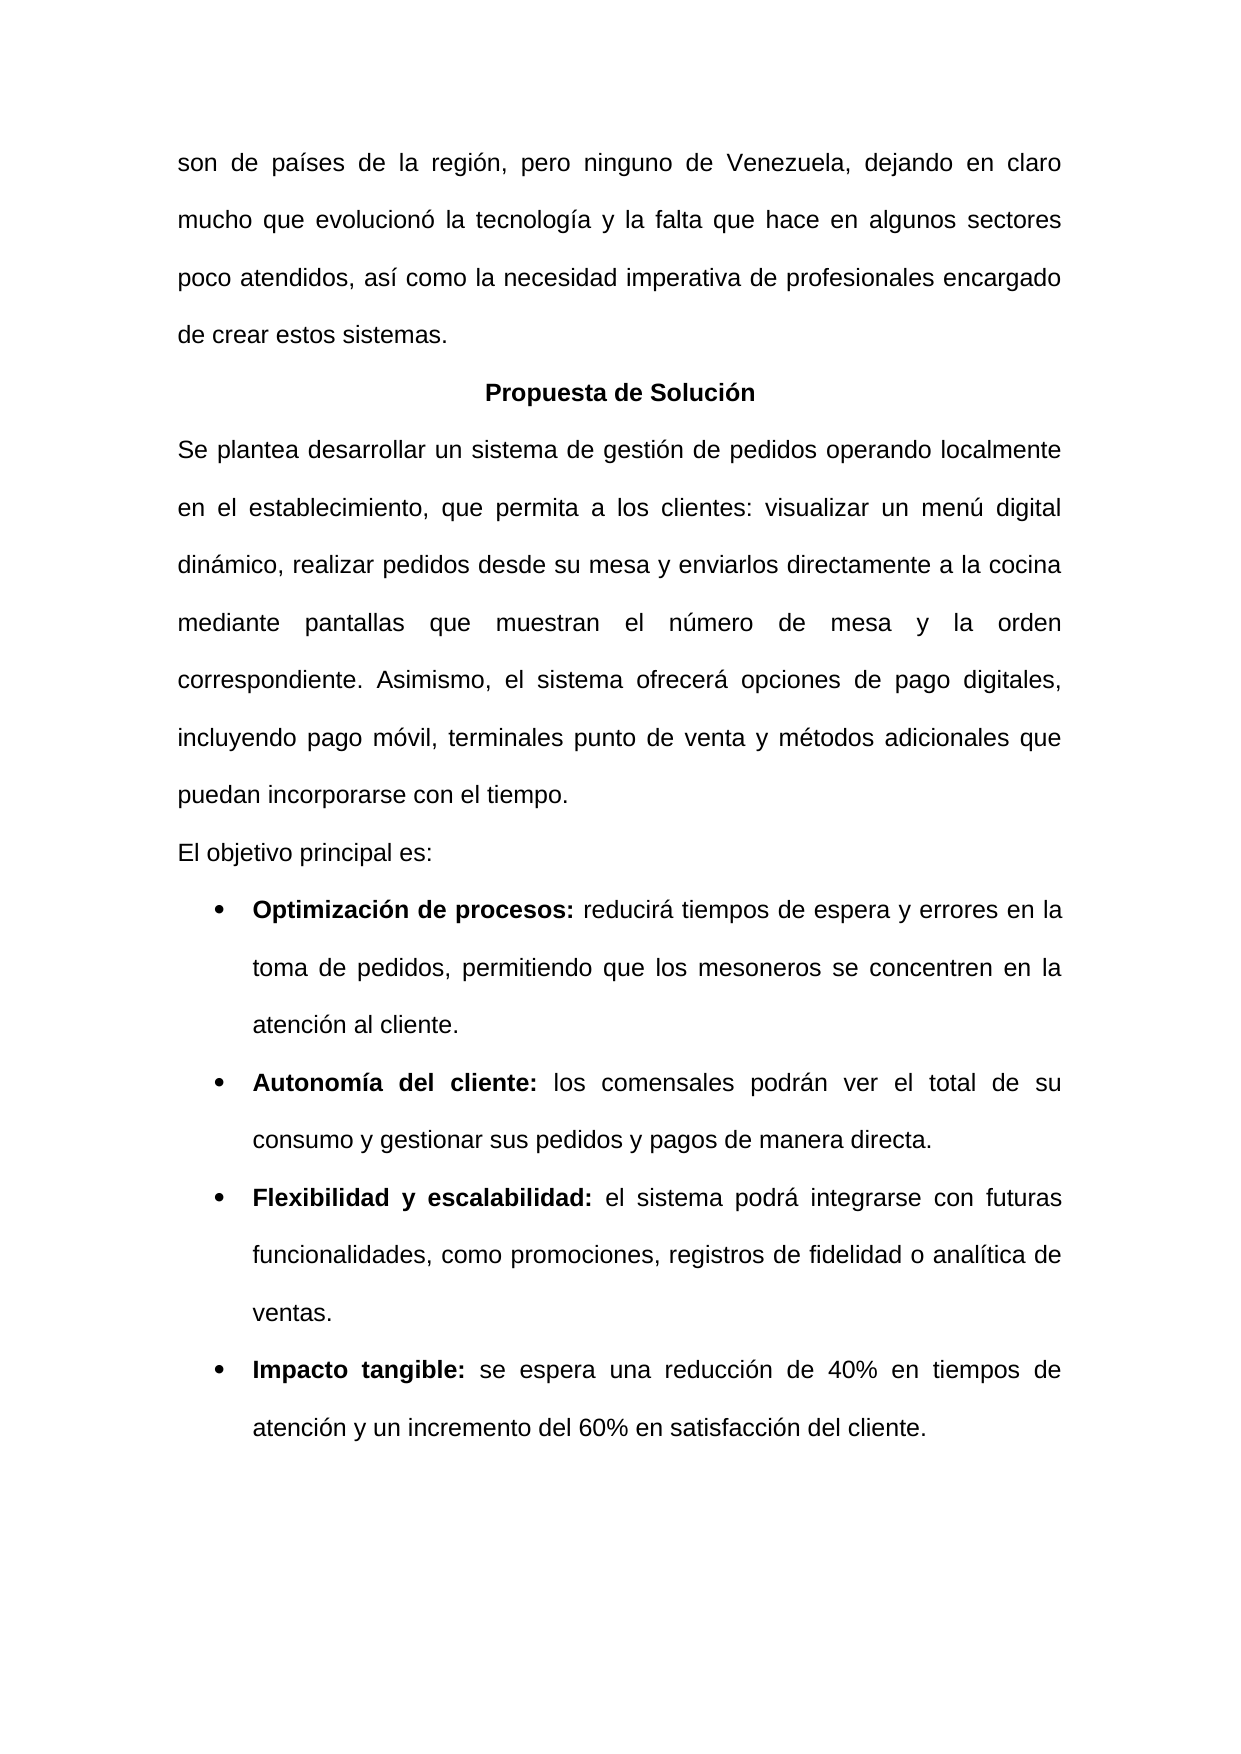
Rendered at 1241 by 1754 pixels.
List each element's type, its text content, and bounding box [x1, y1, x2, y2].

list Impacto tangible: se espera una reducción de 40% en tiempos de atención y un incremento del 60% en satisfacción del cliente. [215, 1355, 1063, 1442]
list Flexibilidad y escalabilidad: el sistema podrá integrarse con futuras funcionalidades, como promociones, registros de fidelidad o analítica de ventas. [215, 1183, 1063, 1327]
text Se plantea desarrollar un sistema de gestión de pedidos operando localmente en el establecimiento, que permita a los clientes: visualizar un menú digital dinámico, realizar pedidos desde su mesa y enviarlos directamente a la cocina mediante pantallas que muestran el número de mesa y la orden correspondiente. Asimismo, el sistema ofrecerá opciones de pago digitales, incluyendo pago móvil, terminales punto de venta y métodos adicionales que puedan incorporarse con el tiempo. [177, 435, 1063, 809]
list Optimización de procesos: reducirá tiempos de espera y errores en la toma de pedidos, permitiendo que los mesoneros se concentren en la atención al cliente. [215, 895, 1063, 1039]
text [177, 148, 1063, 349]
text El objetivo principal es: [177, 838, 1063, 866]
list Autonomía del cliente: los comensales podrán ver el total de su consumo y gestionar sus pedidos y pagos de manera directa. [215, 1068, 1063, 1154]
text Propuesta de Solución [177, 378, 1063, 406]
